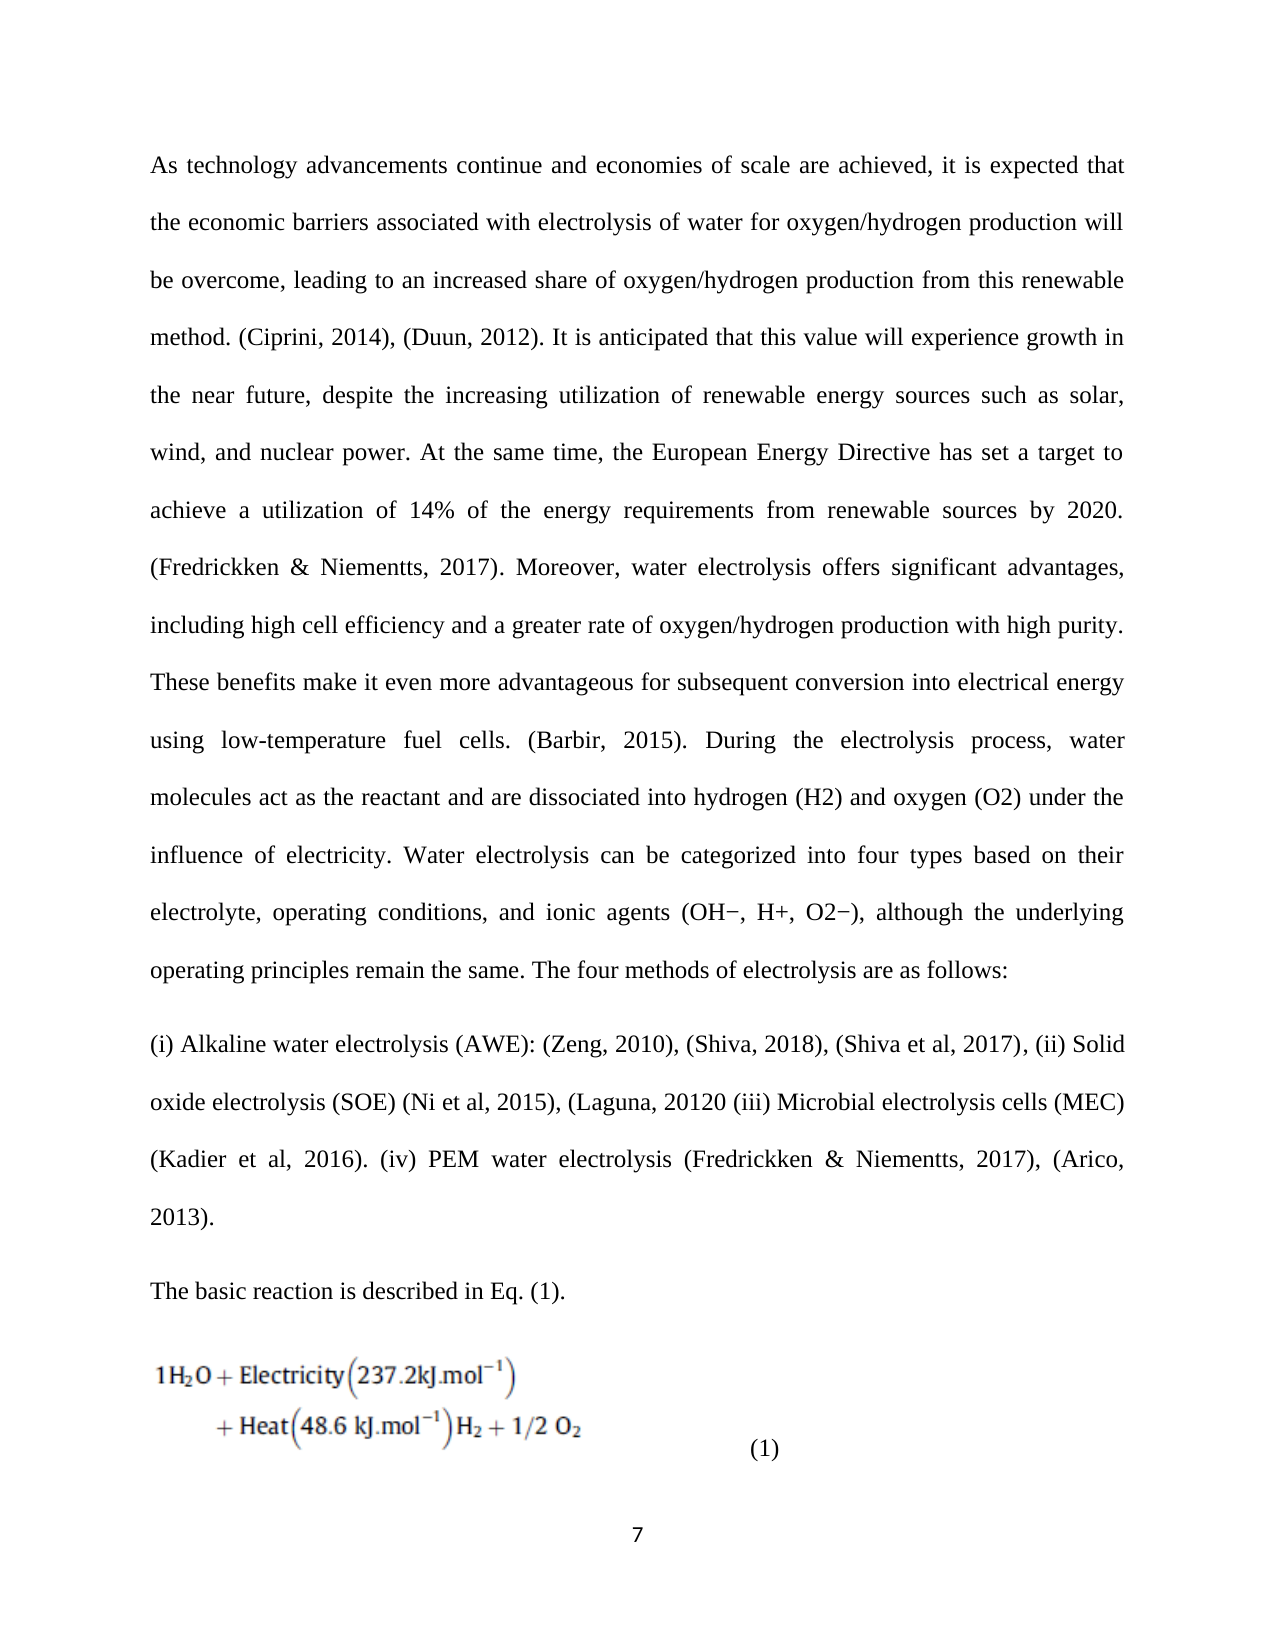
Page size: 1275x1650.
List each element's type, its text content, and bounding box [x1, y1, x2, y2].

text As technology advancements continue and economies of scale are achieved, it is expected that the economic barriers associated with electrolysis of water for oxygen/hydrogen production will be overcome, leading to an increased share of oxygen/hydrogen production from this renewable method. (Ciprini, 2014), (Duun, 2012). It is anticipated that this value will experience growth in the near future, despite the increasing utilization of renewable energy sources such as solar, wind, and nuclear power. At the same time, the European Energy Directive has set a target to achieve a utilization of 14% of the energy requirements from renewable sources by 2020. (Fredrickken & Niementts, 2017). Moreover, water electrolysis offers significant advantages, including high cell efficiency and a greater rate of oxygen/hydrogen production with high purity. These benefits make it even more advantageous for subsequent conversion into electrical energy using low-temperature fuel cells. (Barbir, 2015). During the electrolysis process, water molecules act as the reactant and are dissociated into hydrogen (H2) and oxygen (O2) under the influence of electricity. Water electrolysis can be categorized into four types based on their electrolyte, operating conditions, and ionic agents (OH−, H+, O2−), although the underlying operating principles remain the same. The four methods of electrolysis are as follows: [150, 150, 1125, 984]
text The basic reaction is described in Eq. (1). [150, 1276, 1125, 1304]
text (1) [150, 1350, 1125, 1462]
text (i) Alkaline water electrolysis (AWE): (Zeng, 2010), (Shiva, 2018), (Shiva et al, 2017), (ii) Solid oxide electrolysis (SOE) (Ni et al, 2015), (Laguna, 20120 (iii) Microbial electrolysis cells (MEC) (Kadier et al, 2016). (iv) PEM water electrolysis (Fredrickken & Niementts, 2017), (Arico, 2013). [150, 1029, 1125, 1230]
